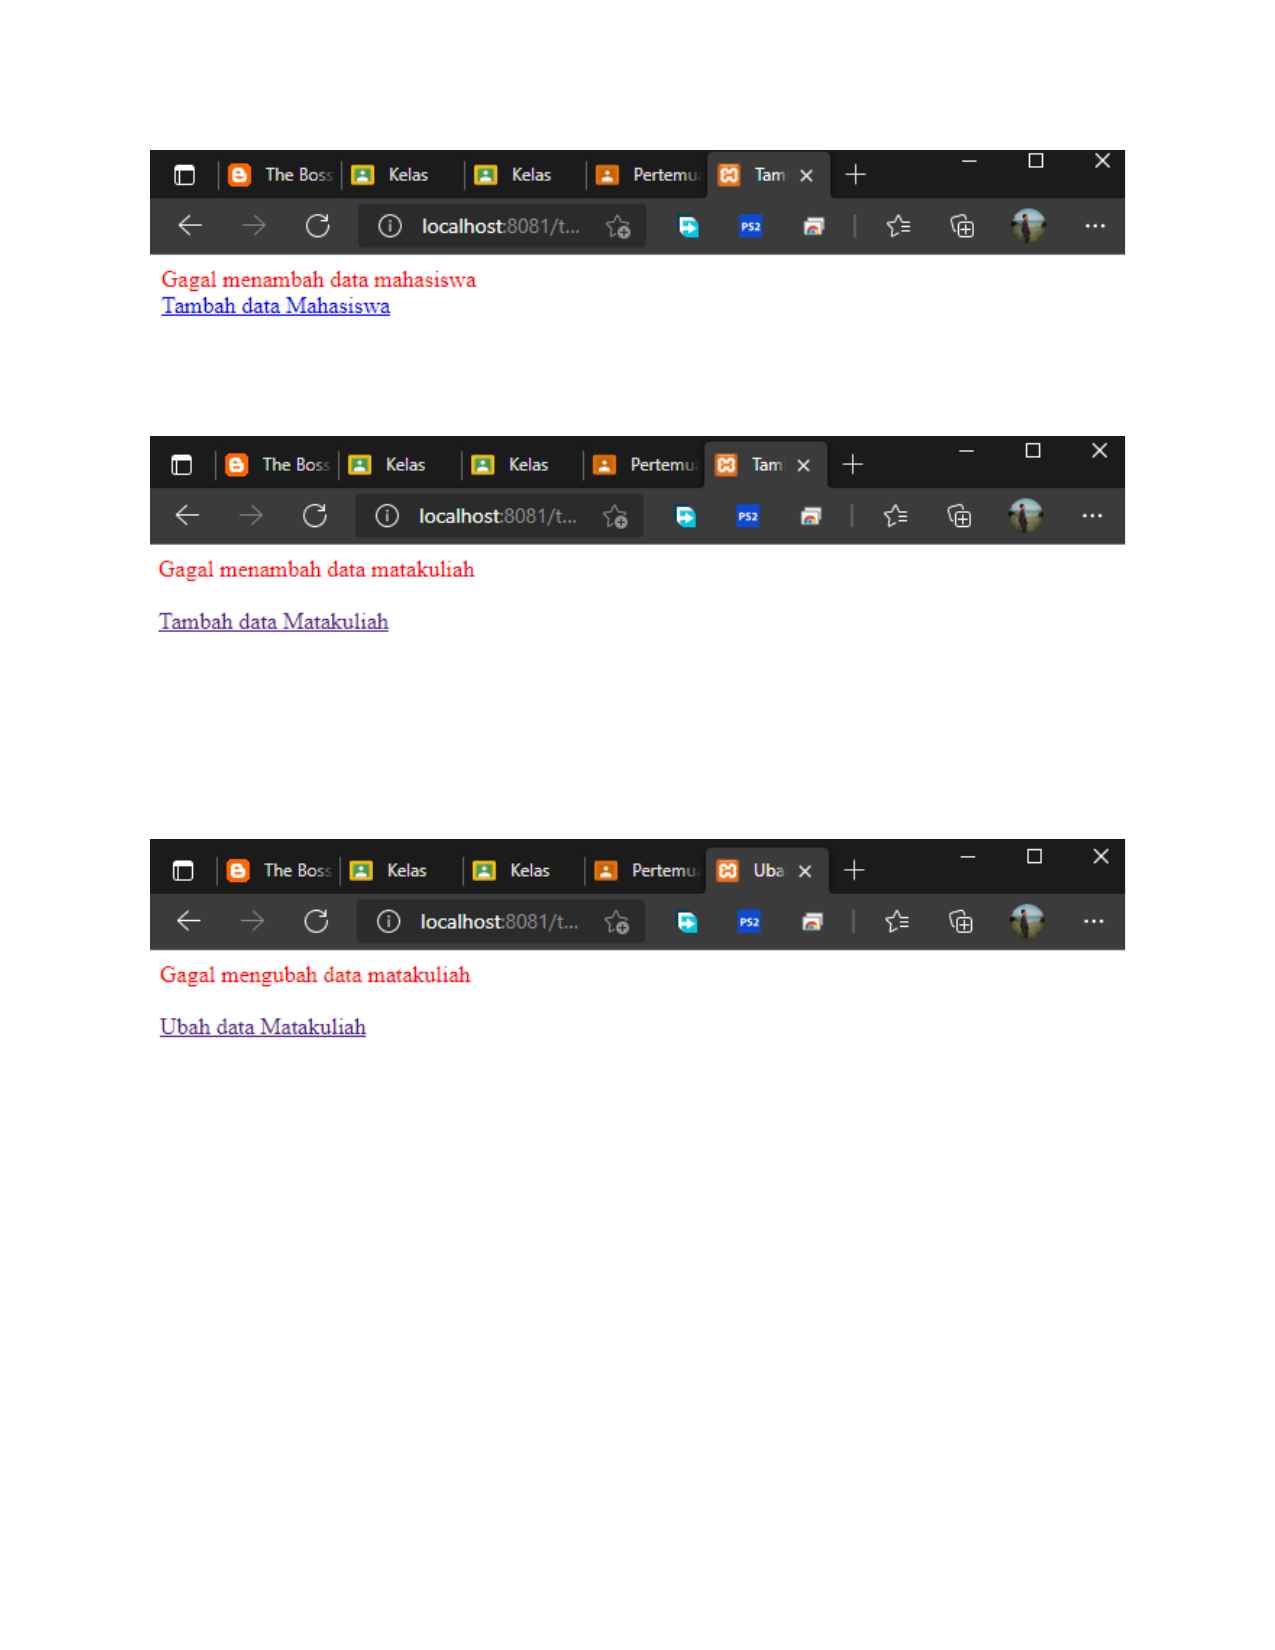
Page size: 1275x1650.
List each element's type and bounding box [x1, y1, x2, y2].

picture [150, 150, 1125, 412]
picture [150, 839, 1125, 1402]
picture [150, 436, 1125, 815]
